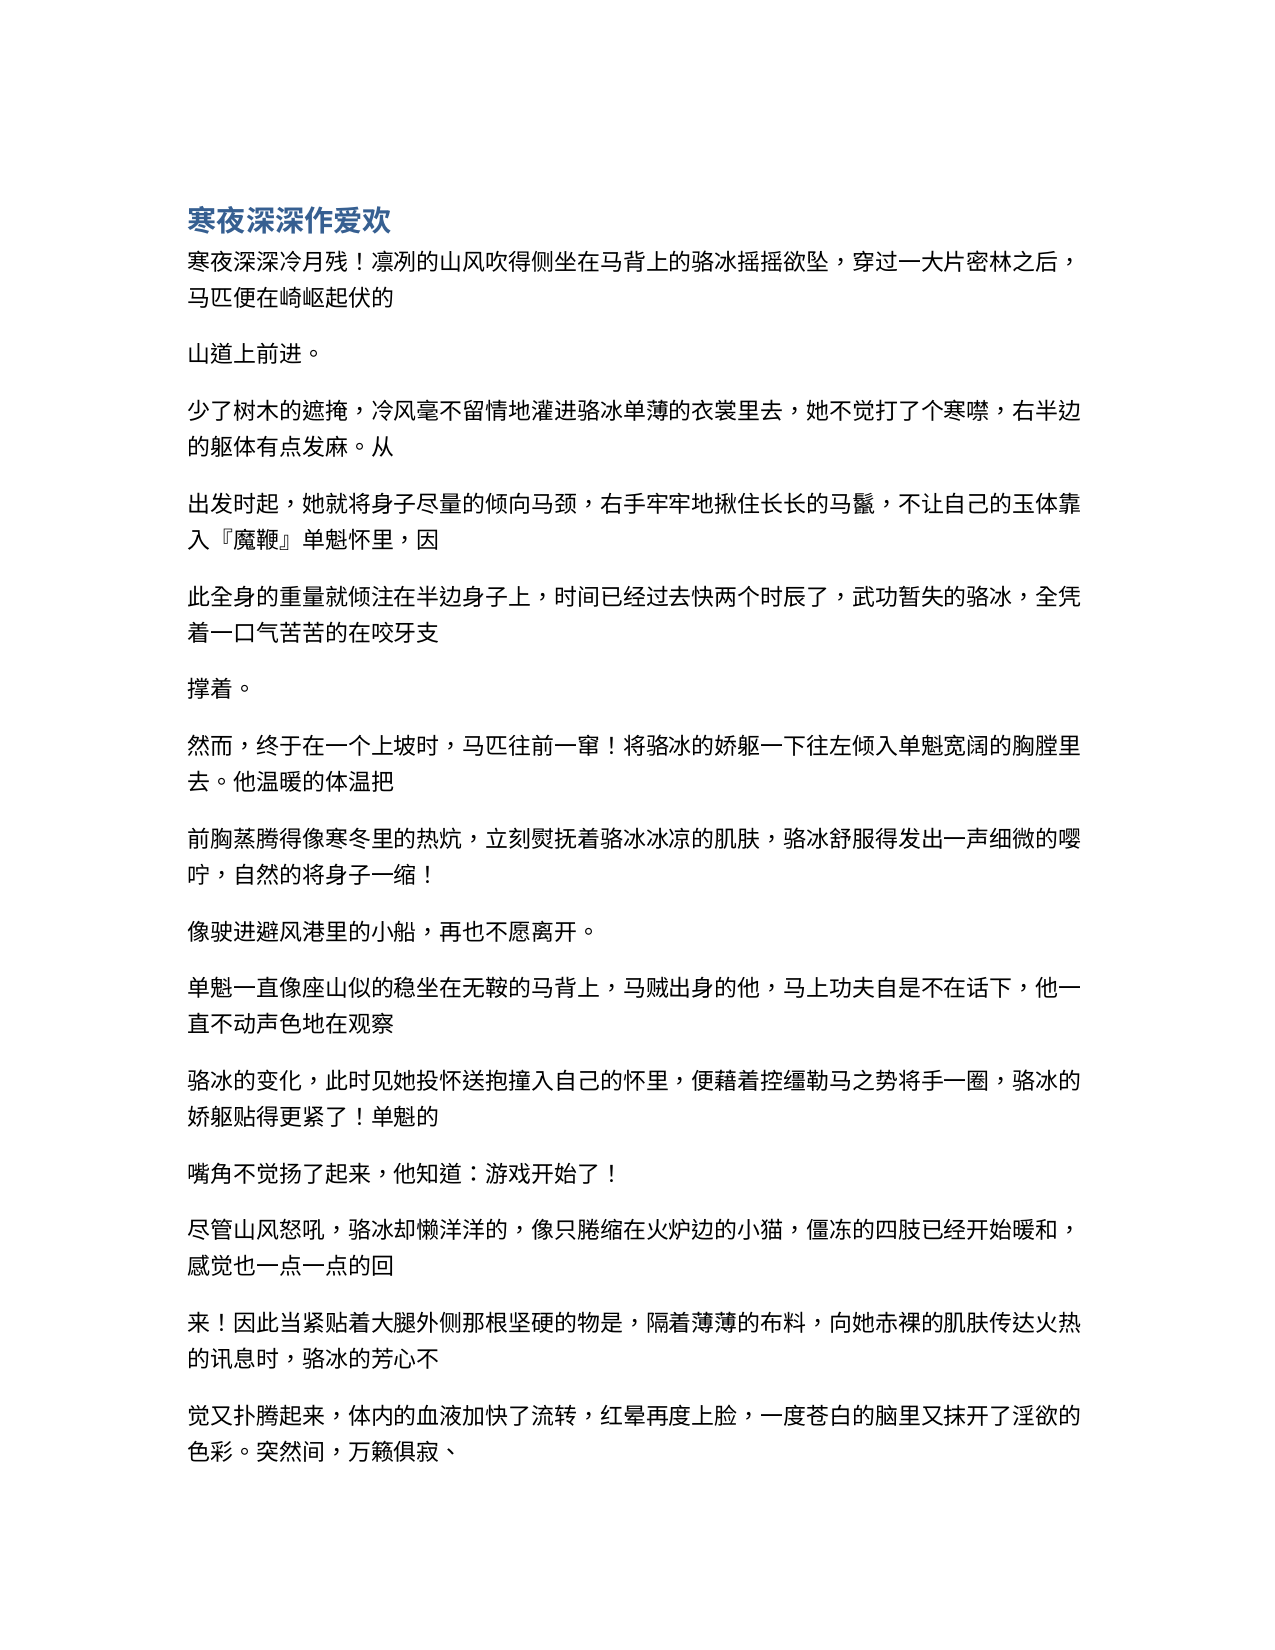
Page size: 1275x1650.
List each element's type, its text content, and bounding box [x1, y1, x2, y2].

text 撑着。 [187, 673, 1087, 704]
text 少了树木的遮掩，冷风毫不留情地灌进骆冰单薄的衣裳里去，她不觉打了个寒噤，右半边的躯体有点发麻。从 [187, 395, 1087, 462]
text 嘴角不觉扬了起来，他知道：游戏开始了！ [187, 1158, 1087, 1189]
text 出发时起，她就将身子尽量的倾向马颈，右手牢牢地揪住长长的马鬣，不让自己的玉体靠入『魔鞭』单魁怀里，因 [187, 488, 1087, 555]
text 山道上前进。 [187, 338, 1087, 369]
text 单魁一直像座山似的稳坐在无鞍的马背上，马贼出身的他，马上功夫自是不在话下，他一直不动声色地在观察 [187, 972, 1087, 1039]
text 骆冰的变化，此时见她投怀送抱撞入自己的怀里，便藉着控缰勒马之势将手一圈，骆冰的娇躯贴得更紧了！单魁的 [187, 1065, 1087, 1132]
text 来！因此当紧贴着大腿外侧那根坚硬的物是，隔着薄薄的布料，向她赤裸的肌肤传达火热的讯息时，骆冰的芳心不 [187, 1307, 1087, 1374]
text 此全身的重量就倾注在半边身子上，时间已经过去快两个时辰了，武功暂失的骆冰，全凭着一口气苦苦的在咬牙支 [187, 581, 1087, 648]
text 寒夜深深冷月残！凛冽的山风吹得侧坐在马背上的骆冰摇摇欲坠，穿过一大片密林之后，马匹便在崎岖起伏的 [187, 246, 1087, 313]
text 然而，终于在一个上坡时，马匹往前一窜！将骆冰的娇躯一下往左倾入单魁宽阔的胸膛里去。他温暖的体温把 [187, 730, 1087, 797]
text 觉又扑腾起来，体内的血液加快了流转，红晕再度上脸，一度苍白的脑里又抹开了淫欲的色彩。突然间，万籁俱寂、 [187, 1400, 1087, 1467]
text 尽管山风怒吼，骆冰却懒洋洋的，像只腃缩在火炉边的小猫，僵冻的四肢已经开始暖和，感觉也一点一点的回 [187, 1214, 1087, 1282]
subtitle 寒夜深深作爱欢 [187, 200, 1087, 240]
text 像驶进避风港里的小船，再也不愿离开。 [187, 915, 1087, 947]
text 前胸蒸腾得像寒冬里的热炕，立刻熨抚着骆冰冰凉的肌肤，骆冰舒服得发出一声细微的嘤咛，自然的将身子一缩！ [187, 823, 1087, 890]
